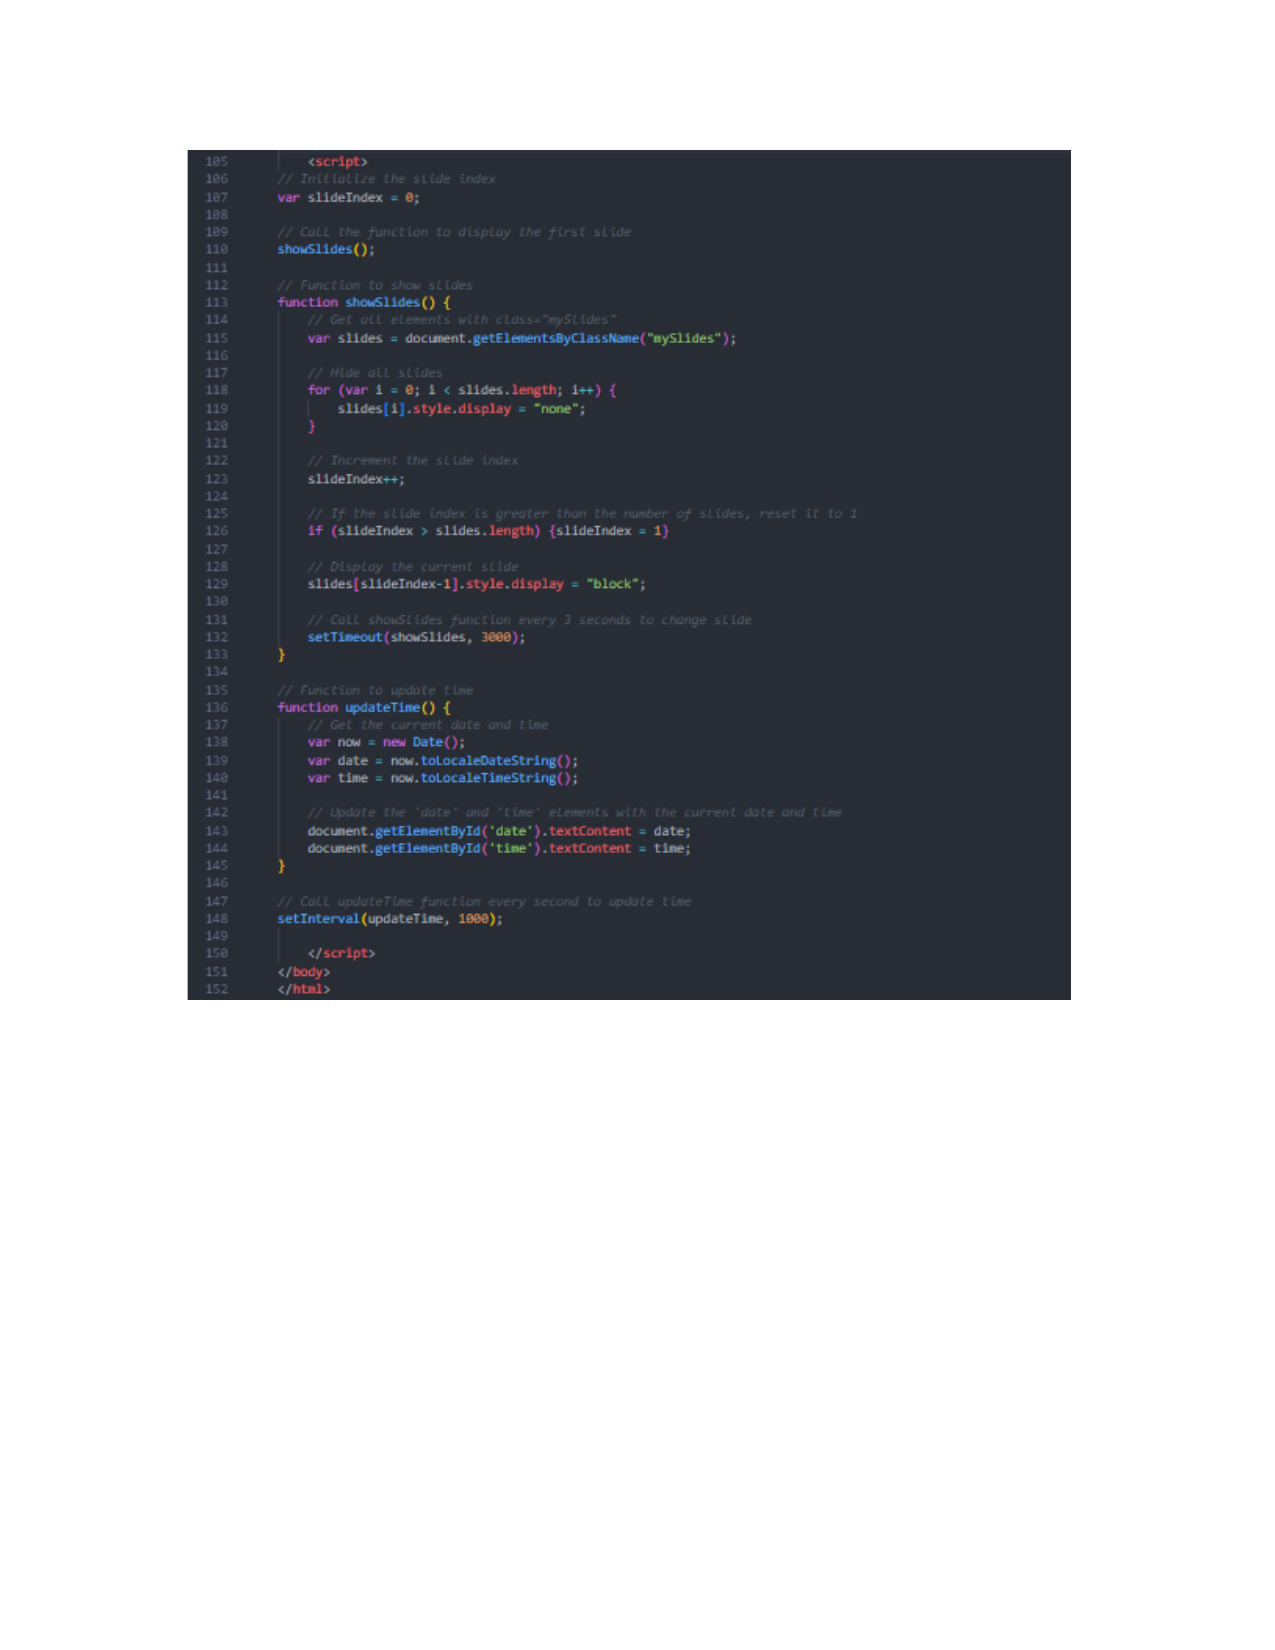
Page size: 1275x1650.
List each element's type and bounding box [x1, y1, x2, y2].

picture [187, 150, 1071, 1000]
